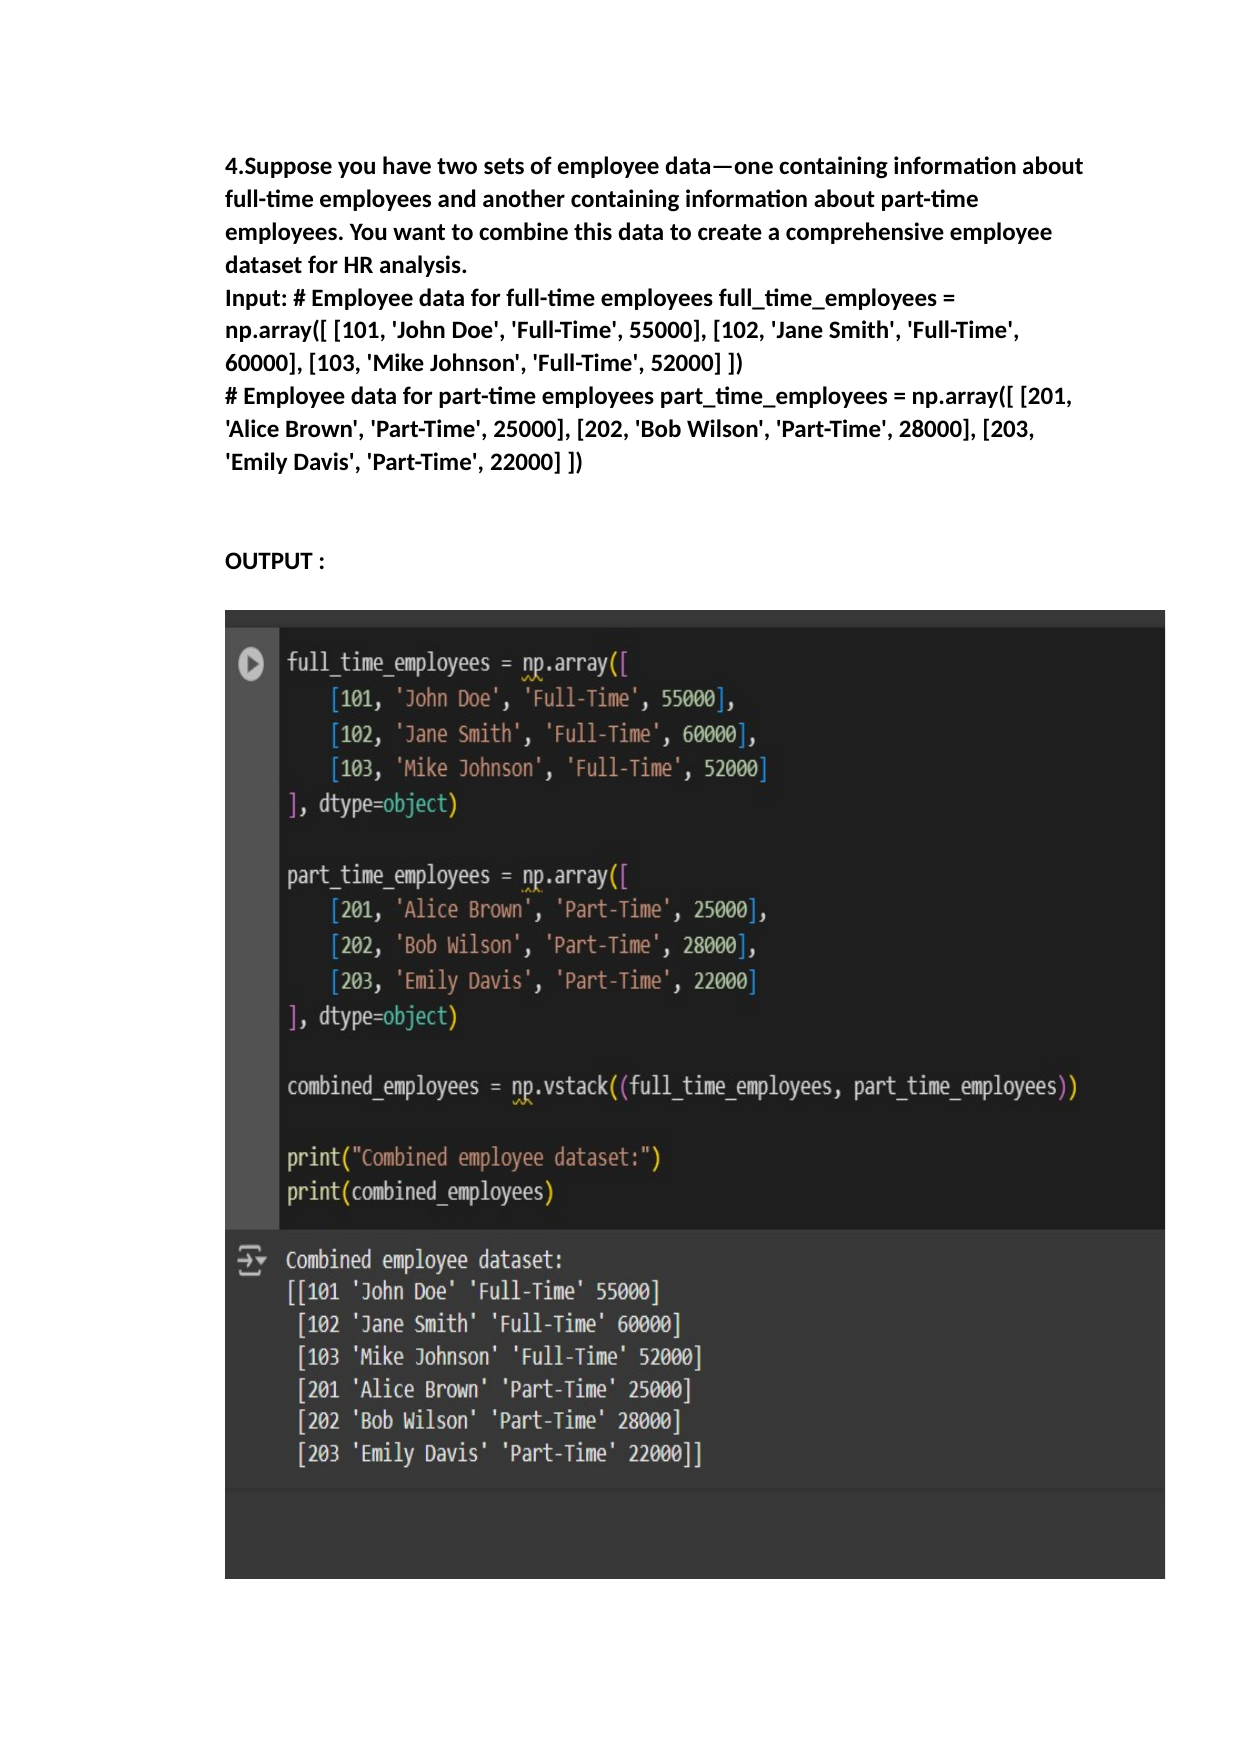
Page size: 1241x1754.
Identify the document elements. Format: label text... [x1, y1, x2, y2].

list # Employee data for part-time employees part_time_employees = np.array([ [201, 'Alice Brown', 'Part-Time', 25000], [202, 'Bob Wilson', 'Part-Time', 28000], [203, 'Emily Davis', 'Part-Time', 22000] ]) [225, 380, 1090, 477]
list Input: # Employee data for full-time employees full_time_employees = np.array([ [101, 'John Doe', 'Full-Time', 55000], [102, 'Jane Smith', 'Full-Time', 60000], [103, 'Mike Johnson', 'Full-Time', 52000] ]) [225, 282, 1090, 378]
list OUTPUT : [225, 545, 1090, 576]
picture [225, 610, 1166, 1579]
list 4.Suppose you have two sets of employee data—one containing information about full-time employees and another containing information about part-time employees. You want to combine this data to create a comprehensive employee dataset for HR analysis. [225, 150, 1090, 279]
